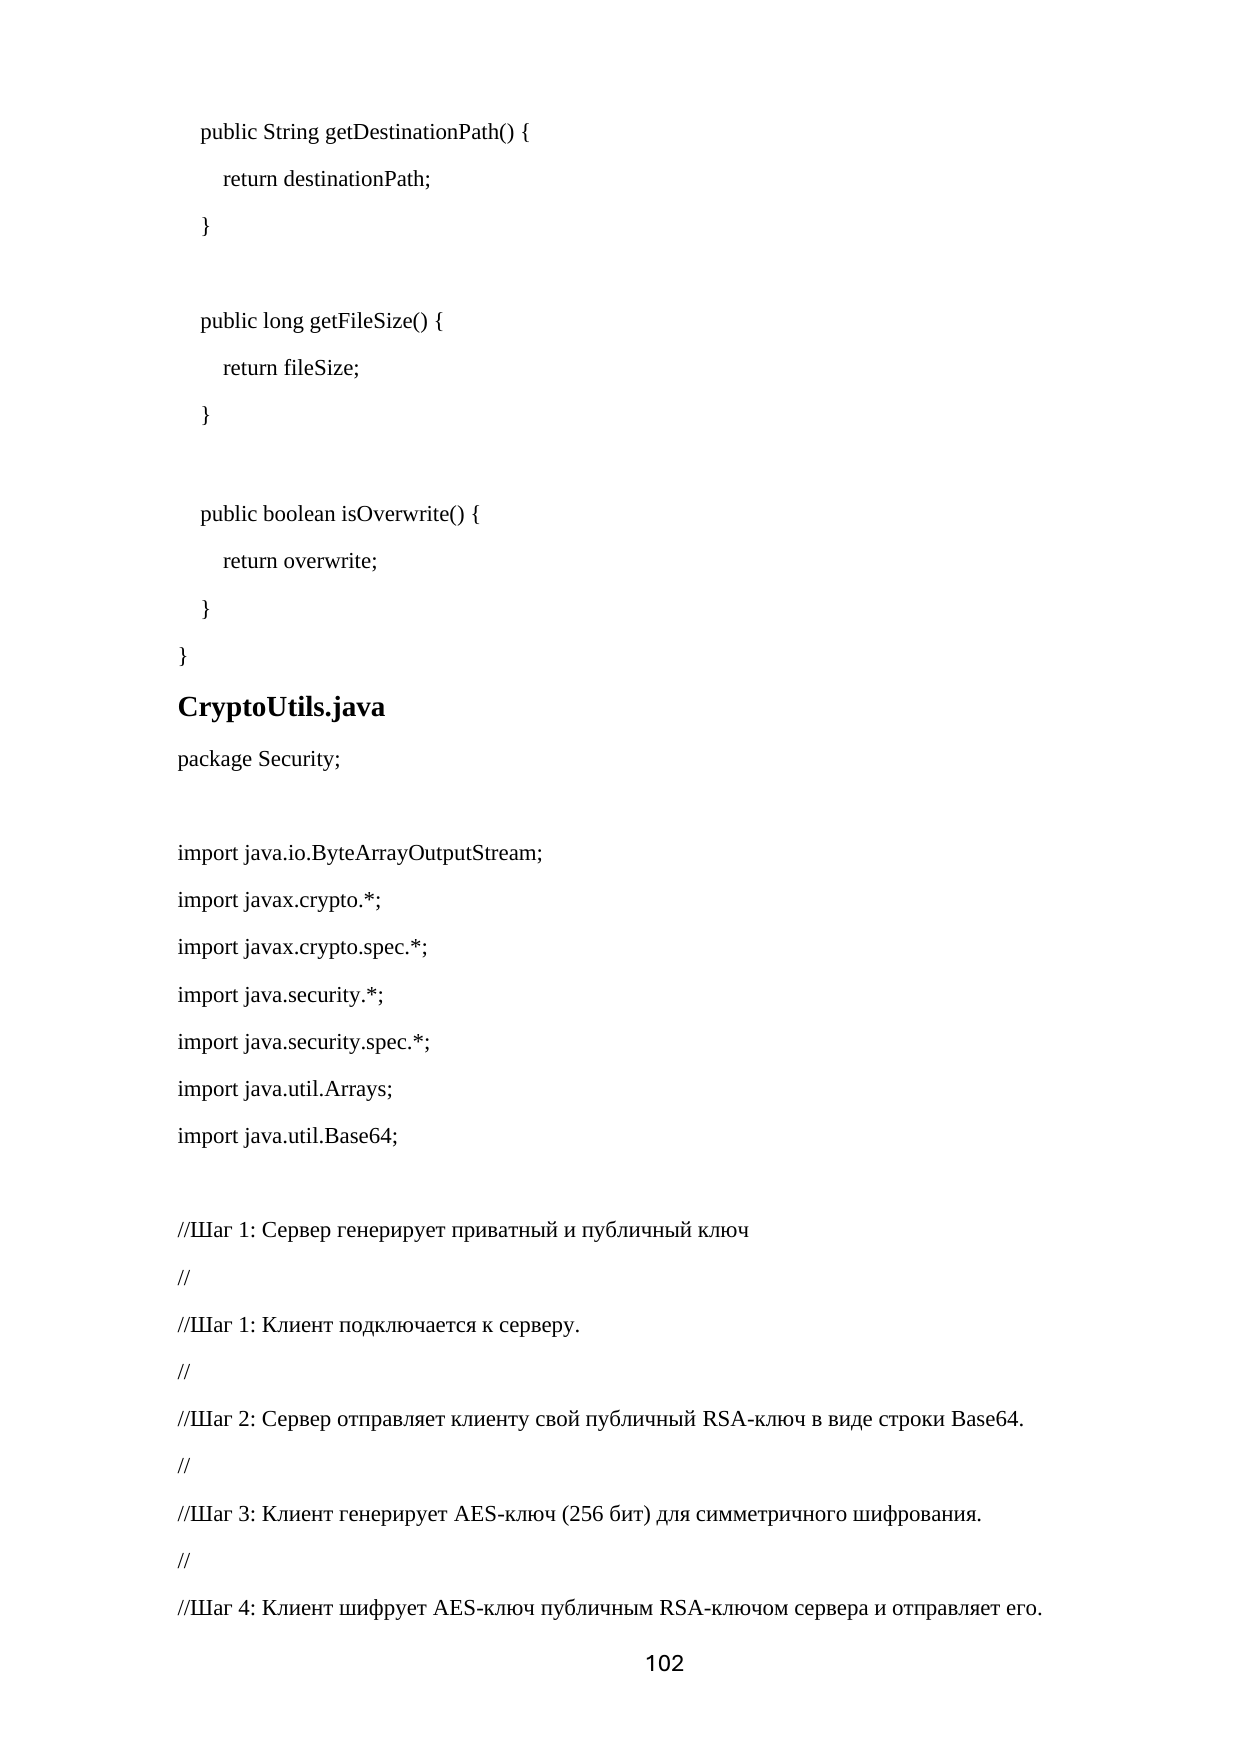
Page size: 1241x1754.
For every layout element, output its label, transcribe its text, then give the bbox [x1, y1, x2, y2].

text public long getFileSize() { [177, 307, 1152, 333]
text public boolean isOverwrite() { [177, 500, 1152, 527]
text return fileSize; [177, 354, 1152, 380]
text } [177, 212, 1152, 239]
text //Шаг 3: Клиент генерирует AES-ключ (256 бит) для симметричного шифрования. [177, 1500, 1152, 1526]
text // [177, 1547, 1152, 1573]
text import java.io.ByteArrayOutputStream; [177, 839, 1152, 865]
text import java.util.Base64; [177, 1122, 1152, 1148]
text // [177, 1358, 1152, 1384]
text package Security; [177, 745, 1152, 771]
text return overwrite; [177, 548, 1152, 574]
text import java.security.*; [177, 981, 1152, 1007]
text //Шаг 1: Сервер генерирует приватный и публичный ключ [177, 1217, 1152, 1243]
text //Шаг 2: Сервер отправляет клиенту свой публичный RSA-ключ в виде строки Base64. [177, 1405, 1152, 1432]
text //Шаг 1: Клиент подключается к серверу. [177, 1311, 1152, 1337]
text return destinationPath; [177, 165, 1152, 192]
text } [177, 595, 1152, 621]
text } [177, 642, 1152, 668]
text } [177, 401, 1152, 428]
text import javax.crypto.*; [177, 886, 1152, 913]
text //Шаг 4: Клиент шифрует AES-ключ публичным RSA-ключом сервера и отправляет его. [177, 1594, 1152, 1620]
text import java.util.Arrays; [177, 1075, 1152, 1101]
text import java.security.spec.*; [177, 1028, 1152, 1054]
text // [177, 1452, 1152, 1479]
text CryptoUtils.java [177, 689, 1152, 723]
text public String getDestinationPath() { [177, 118, 1152, 144]
text import javax.crypto.spec.*; [177, 933, 1152, 960]
text // [177, 1264, 1152, 1290]
